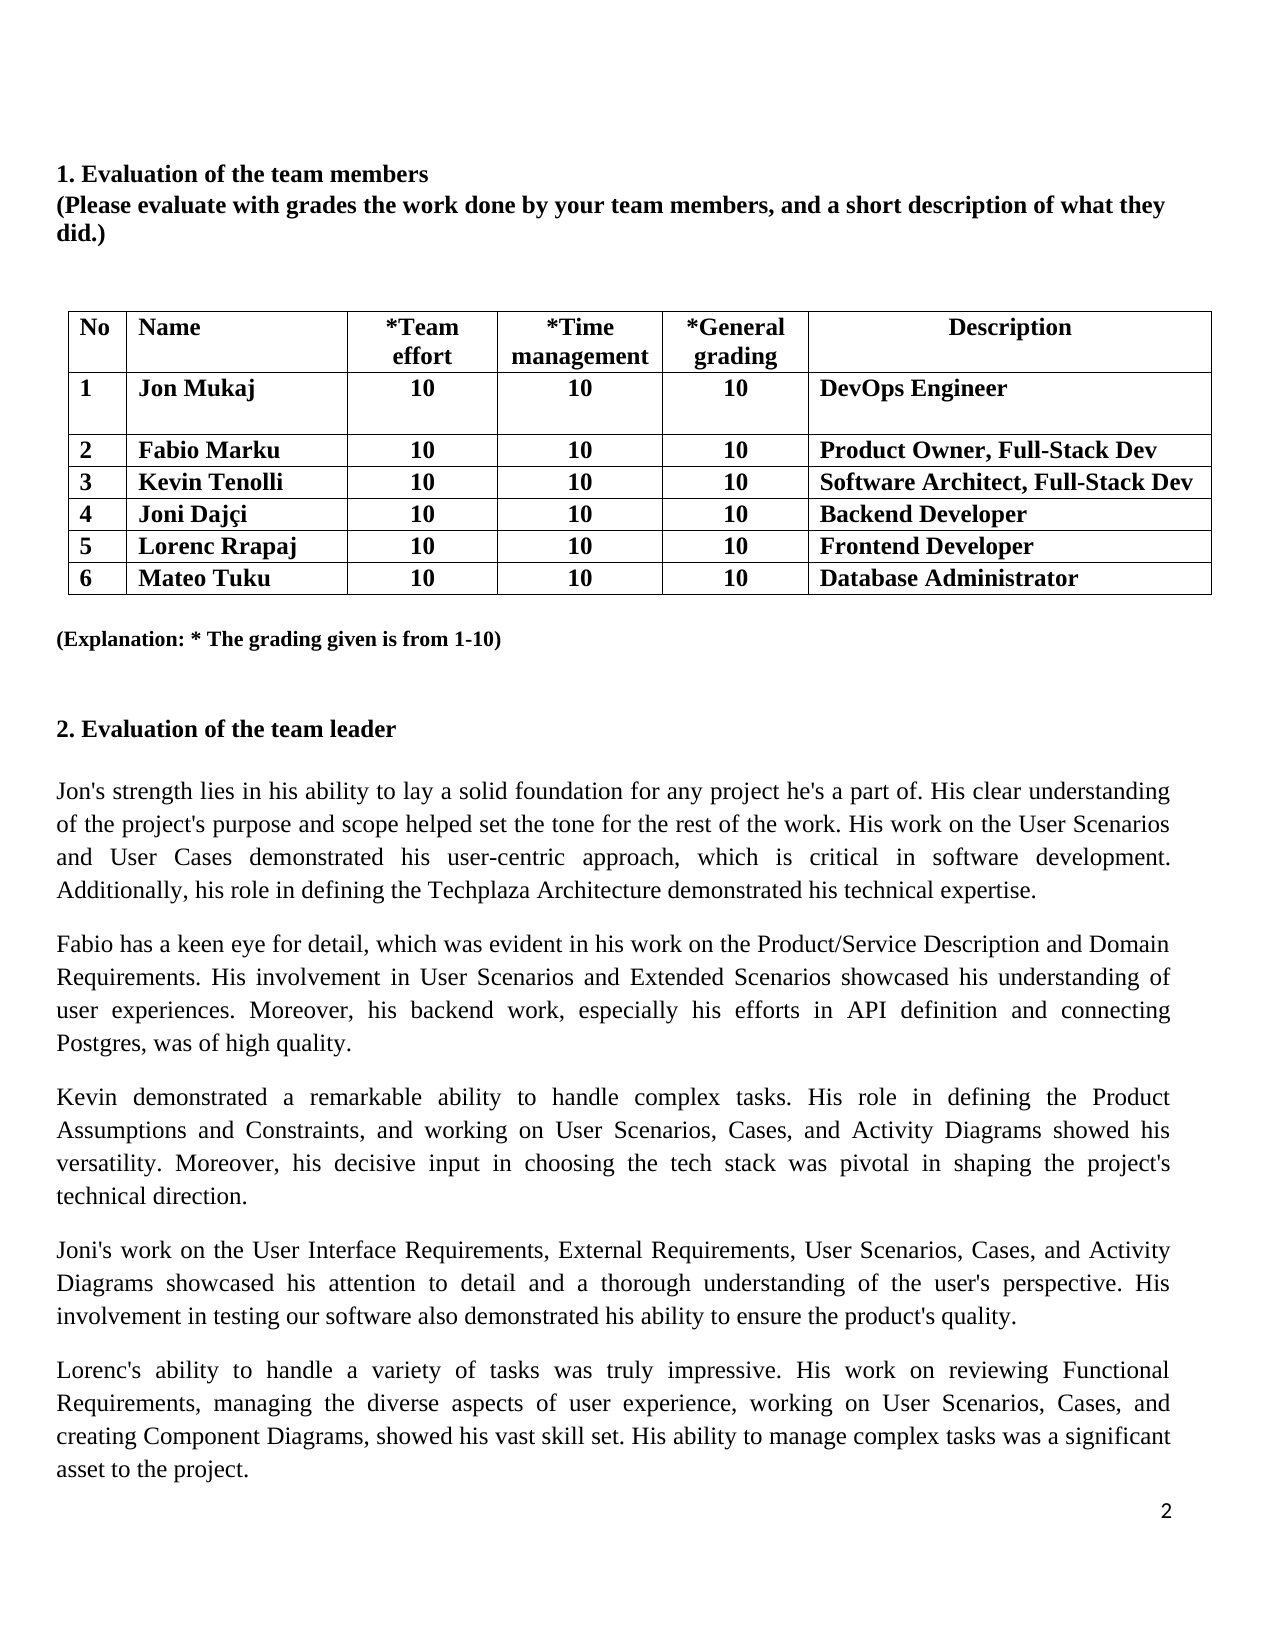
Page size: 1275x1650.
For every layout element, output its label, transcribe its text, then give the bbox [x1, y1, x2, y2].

table_cell Fabio Marku [127, 435, 347, 466]
table_cell 10 [498, 563, 662, 594]
table_cell Kevin Tenolli [127, 467, 347, 498]
table_cell 2 [69, 435, 126, 466]
table_cell 3 [69, 467, 126, 498]
text Fabio has a keen eye for detail, which was evident in his work on the Product/Service Description and Domain Requirements. His involvement in User Scenarios and Extended Scenarios showcased his understanding of user experiences. Moreover, his backend work, especially his efforts in API definition and connecting Postgres, was of high quality. [56, 929, 1172, 1057]
table_cell 10 [663, 499, 808, 530]
table_cell 10 [663, 531, 808, 562]
table_cell Product Owner, Full-Stack Dev [809, 435, 1211, 466]
table_cell 10 [348, 373, 497, 434]
text (Please evaluate with grades the work done by your team members, and a short description of what they did.) [56, 190, 1172, 247]
table_cell 1 [69, 373, 126, 434]
table_cell 10 [663, 435, 808, 466]
table_cell 10 [498, 467, 662, 498]
table_cell 10 [663, 467, 808, 498]
text 1. Evaluation of the team members [56, 159, 1172, 188]
table_header Name [127, 312, 347, 372]
table_cell 10 [663, 563, 808, 594]
table_header *General grading [663, 312, 808, 372]
table_cell Lorenc Rrapaj [127, 531, 347, 562]
table_cell 10 [348, 435, 497, 466]
table_cell Mateo Tuku [127, 563, 347, 594]
table_cell DevOps Engineer [809, 373, 1211, 434]
text 2. Evaluation of the team leader [56, 714, 1172, 743]
table_cell 10 [348, 563, 497, 594]
table_cell 4 [69, 499, 126, 530]
table_cell Jon Mukaj [127, 373, 347, 434]
table_cell Frontend Developer [809, 531, 1211, 562]
table_cell Backend Developer [809, 499, 1211, 530]
table_cell Software Architect, Full-Stack Dev [809, 467, 1211, 498]
text Kevin demonstrated a remarkable ability to handle complex tasks. His role in defining the Product Assumptions and Constraints, and working on User Scenarios, Cases, and Activity Diagrams showed his versatility. Moreover, his decisive input in choosing the tech stack was pivotal in shaping the project's technical direction. [56, 1082, 1172, 1210]
table_cell 10 [498, 531, 662, 562]
text (Explanation: * The grading given is from 1-10) [56, 626, 1172, 651]
table_cell 10 [498, 435, 662, 466]
table_cell 6 [69, 563, 126, 594]
table_cell 10 [348, 499, 497, 530]
table_cell 10 [498, 499, 662, 530]
table_cell 10 [348, 467, 497, 498]
table_cell Database Administrator [809, 563, 1211, 594]
text Joni's work on the User Interface Requirements, External Requirements, User Scenarios, Cases, and Activity Diagrams showcased his attention to detail and a thorough understanding of the user's perspective. His involvement in testing our software also demonstrated his ability to ensure the product's quality. [56, 1235, 1172, 1330]
table_cell 10 [348, 531, 497, 562]
text Lorenc's ability to handle a variety of tasks was truly impressive. His work on reviewing Functional Requirements, managing the diverse aspects of user experience, working on User Scenarios, Cases, and creating Component Diagrams, showed his vast skill set. His ability to manage complex tasks was a significant asset to the project. [56, 1355, 1172, 1483]
table_cell 10 [498, 373, 662, 434]
table_cell 10 [663, 373, 808, 434]
text Jon's strength lies in his ability to lay a solid foundation for any project he's a part of. His clear understanding of the project's purpose and scope helped set the tone for the rest of the work. His work on the User Scenarios and User Cases demonstrated his user-centric approach, which is critical in software development. Additionally, his role in defining the Techplaza Architecture demonstrated his technical expertise. [56, 776, 1172, 904]
table_header *Team effort [348, 312, 497, 372]
table_cell 5 [69, 531, 126, 562]
table_header No [69, 312, 126, 372]
table_cell Joni Dajçi [127, 499, 347, 530]
table_header *Time management [498, 312, 662, 372]
table_header Description [809, 312, 1211, 372]
